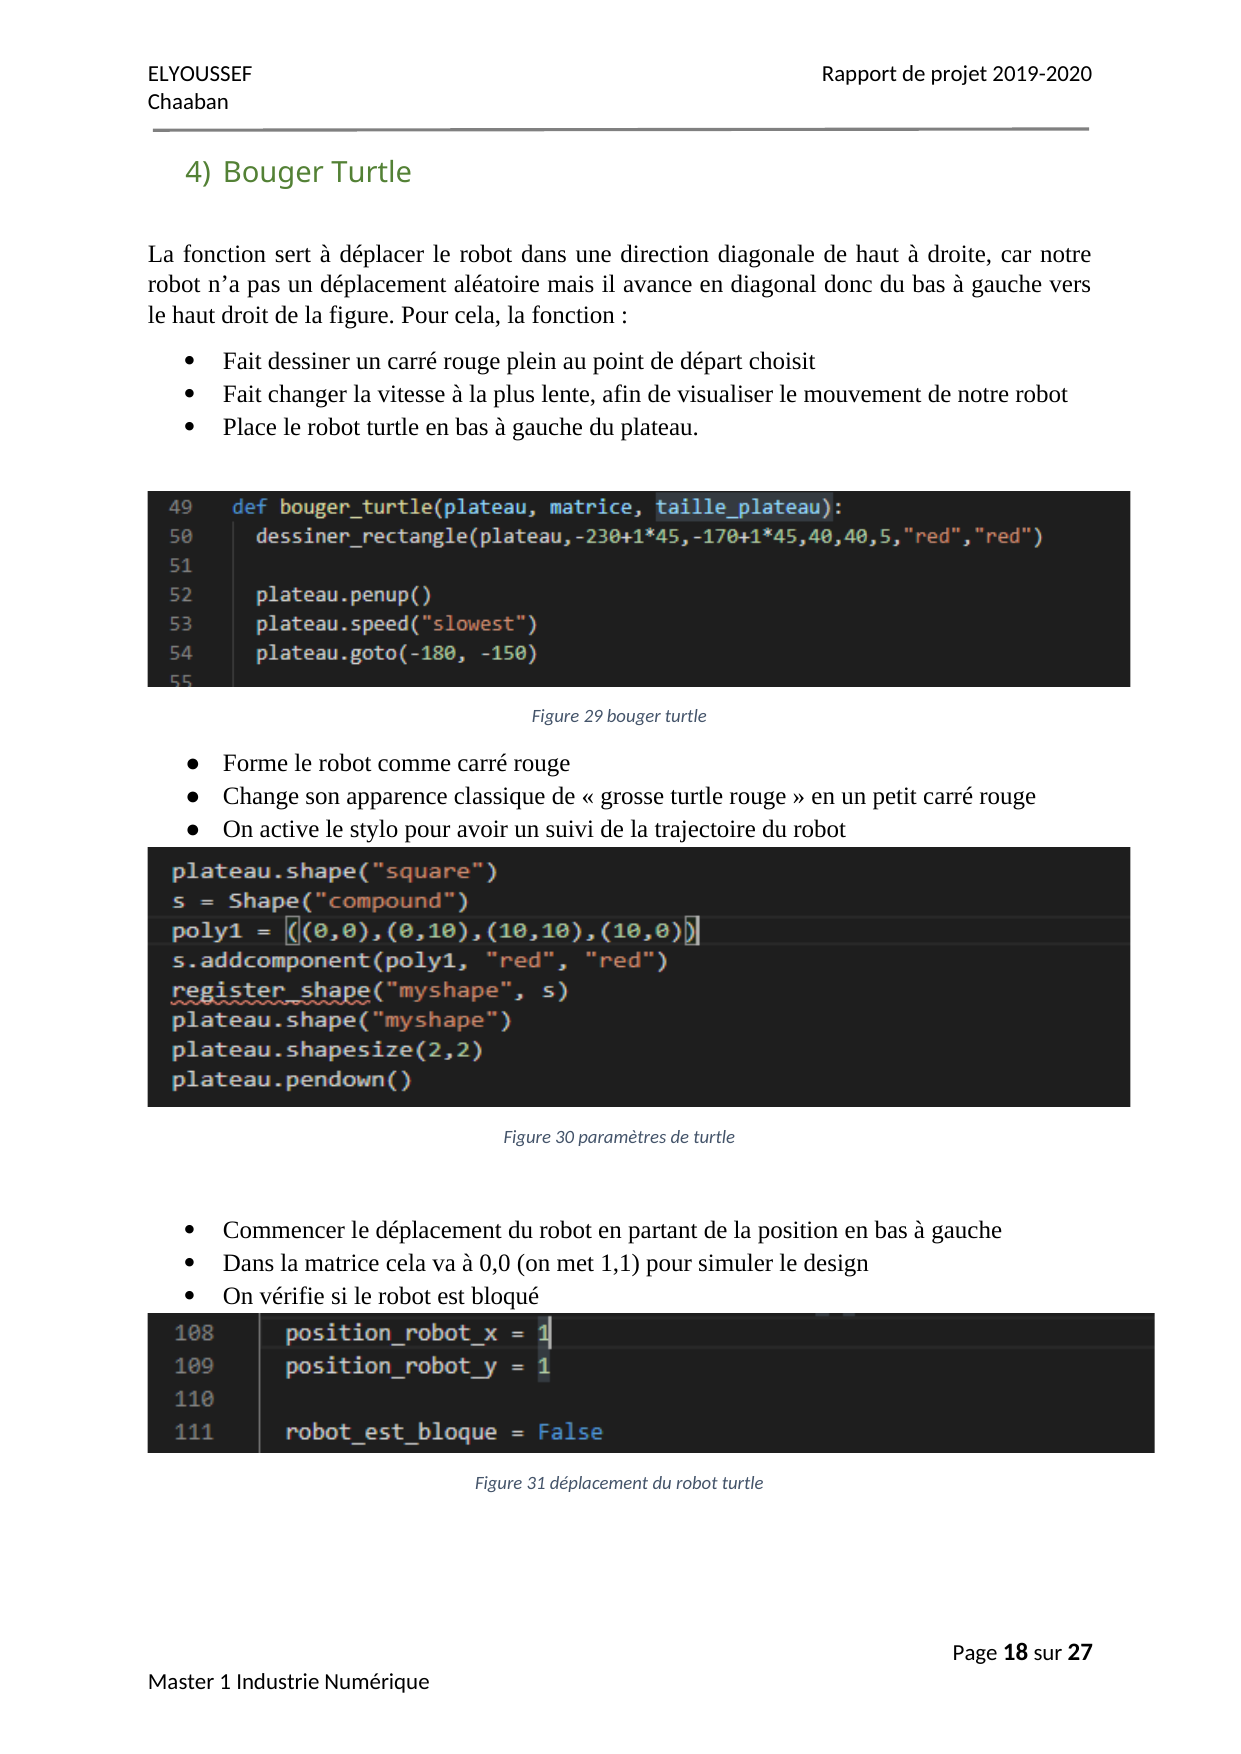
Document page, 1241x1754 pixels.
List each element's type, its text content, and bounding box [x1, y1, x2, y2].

subtitle Bouger Turtle [185, 152, 1093, 191]
list Place le robot turtle en bas à gauche du plateau. [185, 412, 1093, 441]
picture [147, 1313, 1155, 1453]
picture [147, 847, 1131, 1107]
list On vérifie si le robot est bloqué [185, 1281, 1093, 1309]
list Change son apparence classique de « grosse turtle rouge » en un petit carré rouge [185, 781, 1093, 810]
list Forme le robot comme carré rouge [185, 748, 1093, 777]
list On active le stylo pour avoir un suivi de la trajectoire du robot [185, 814, 1093, 843]
list Fait changer la vitesse à la plus lente, afin de visualiser le mouvement de notre robot [185, 379, 1093, 408]
list Fait dessiner un carré rouge plein au point de départ choisit [185, 346, 1093, 375]
picture [147, 491, 1131, 687]
text La fonction sert à déplacer le robot dans une direction diagonale de haut à droite, car notre robot n’a pas un déplacement aléatoire mais il avance en diagonal donc du bas à gauche vers le haut droit de la figure. Pour cela, la fonction : [148, 239, 1093, 328]
text Figure 29 bouger turtle [148, 705, 1093, 728]
list Dans la matrice cela va à 0,0 (on met 1,1) pour simuler le design [185, 1248, 1093, 1276]
text Figure 31 déplacement du robot turtle [148, 1471, 1093, 1494]
text Figure 30 paramètres de turtle [148, 1125, 1093, 1148]
list Commencer le déplacement du robot en partant de la position en bas à gauche [185, 1215, 1093, 1243]
